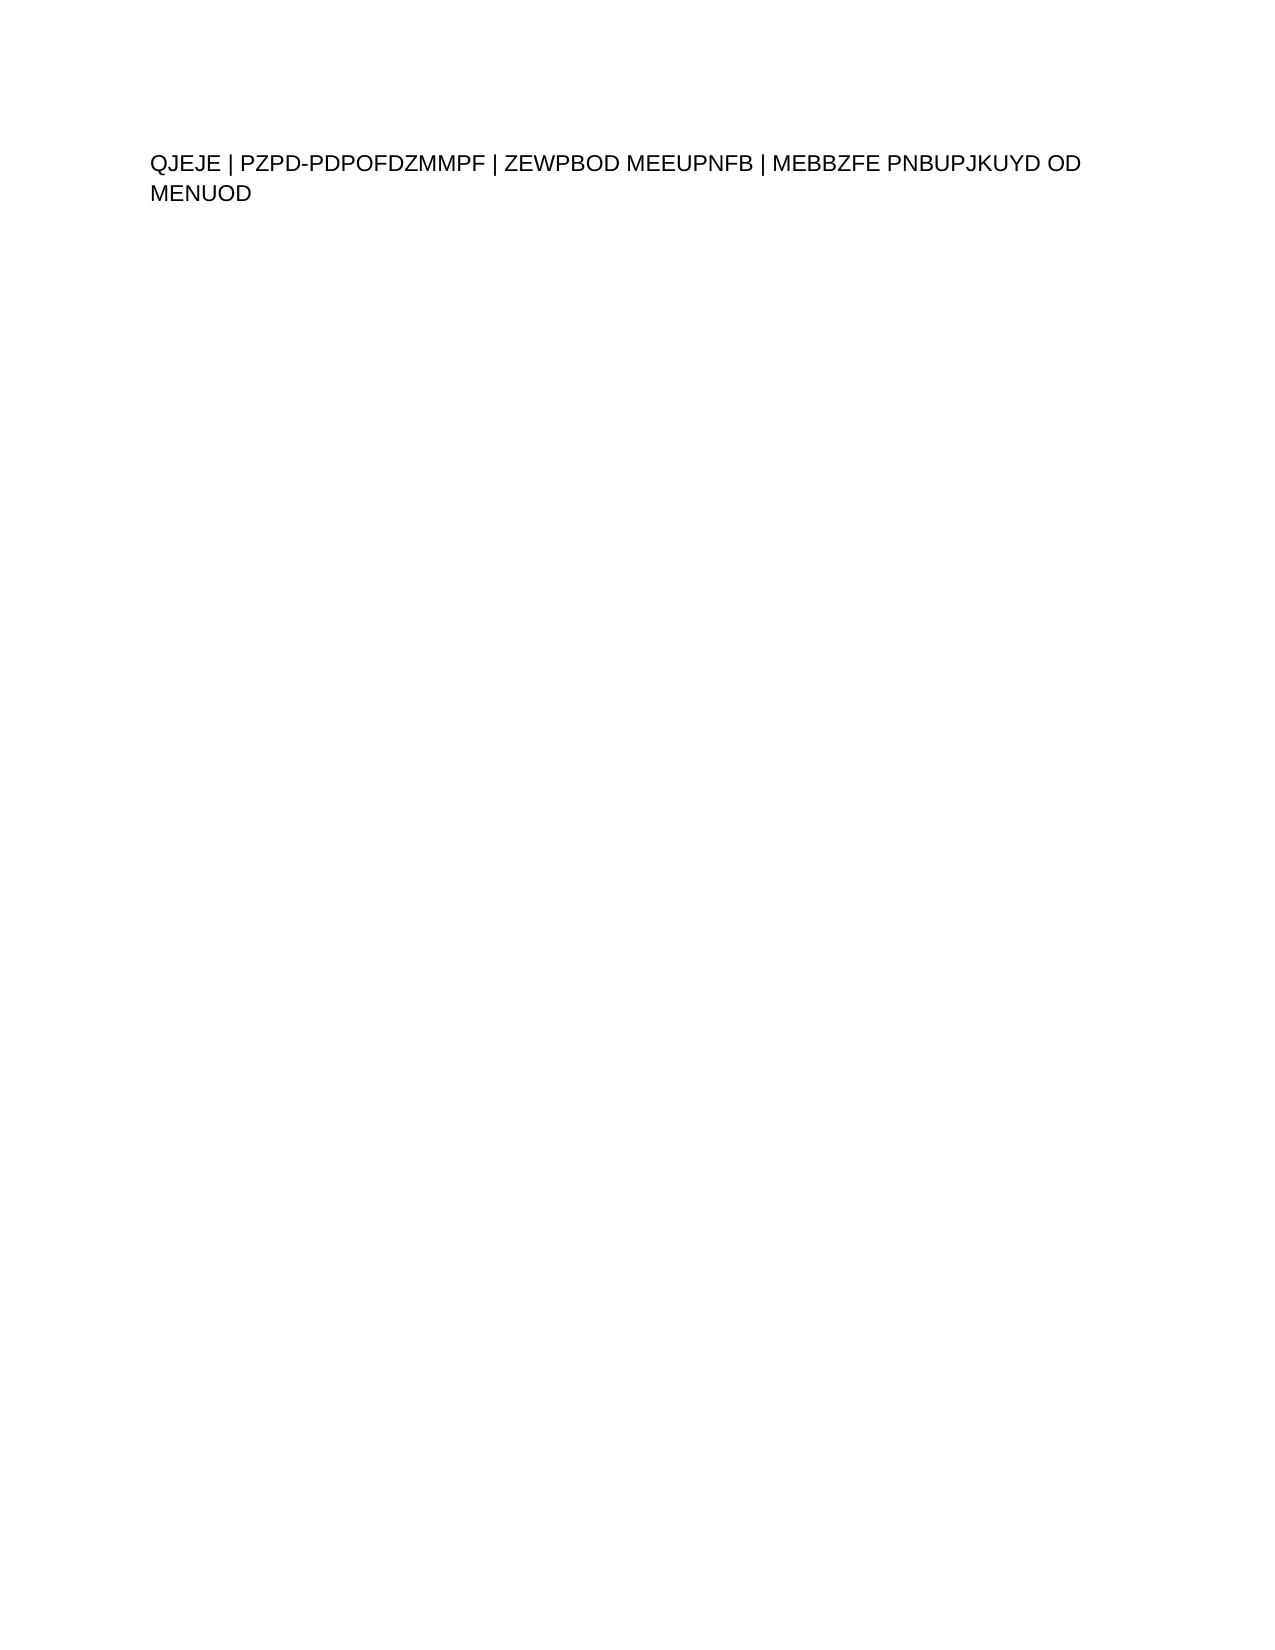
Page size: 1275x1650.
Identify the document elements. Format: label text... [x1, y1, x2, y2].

text QJEJE | PZPD-PDPOFDZMMPF | ZEWPBOD MEEUPNFB | MEBBZFE PNBUPJKUYD OD MENUOD [150, 150, 1125, 207]
